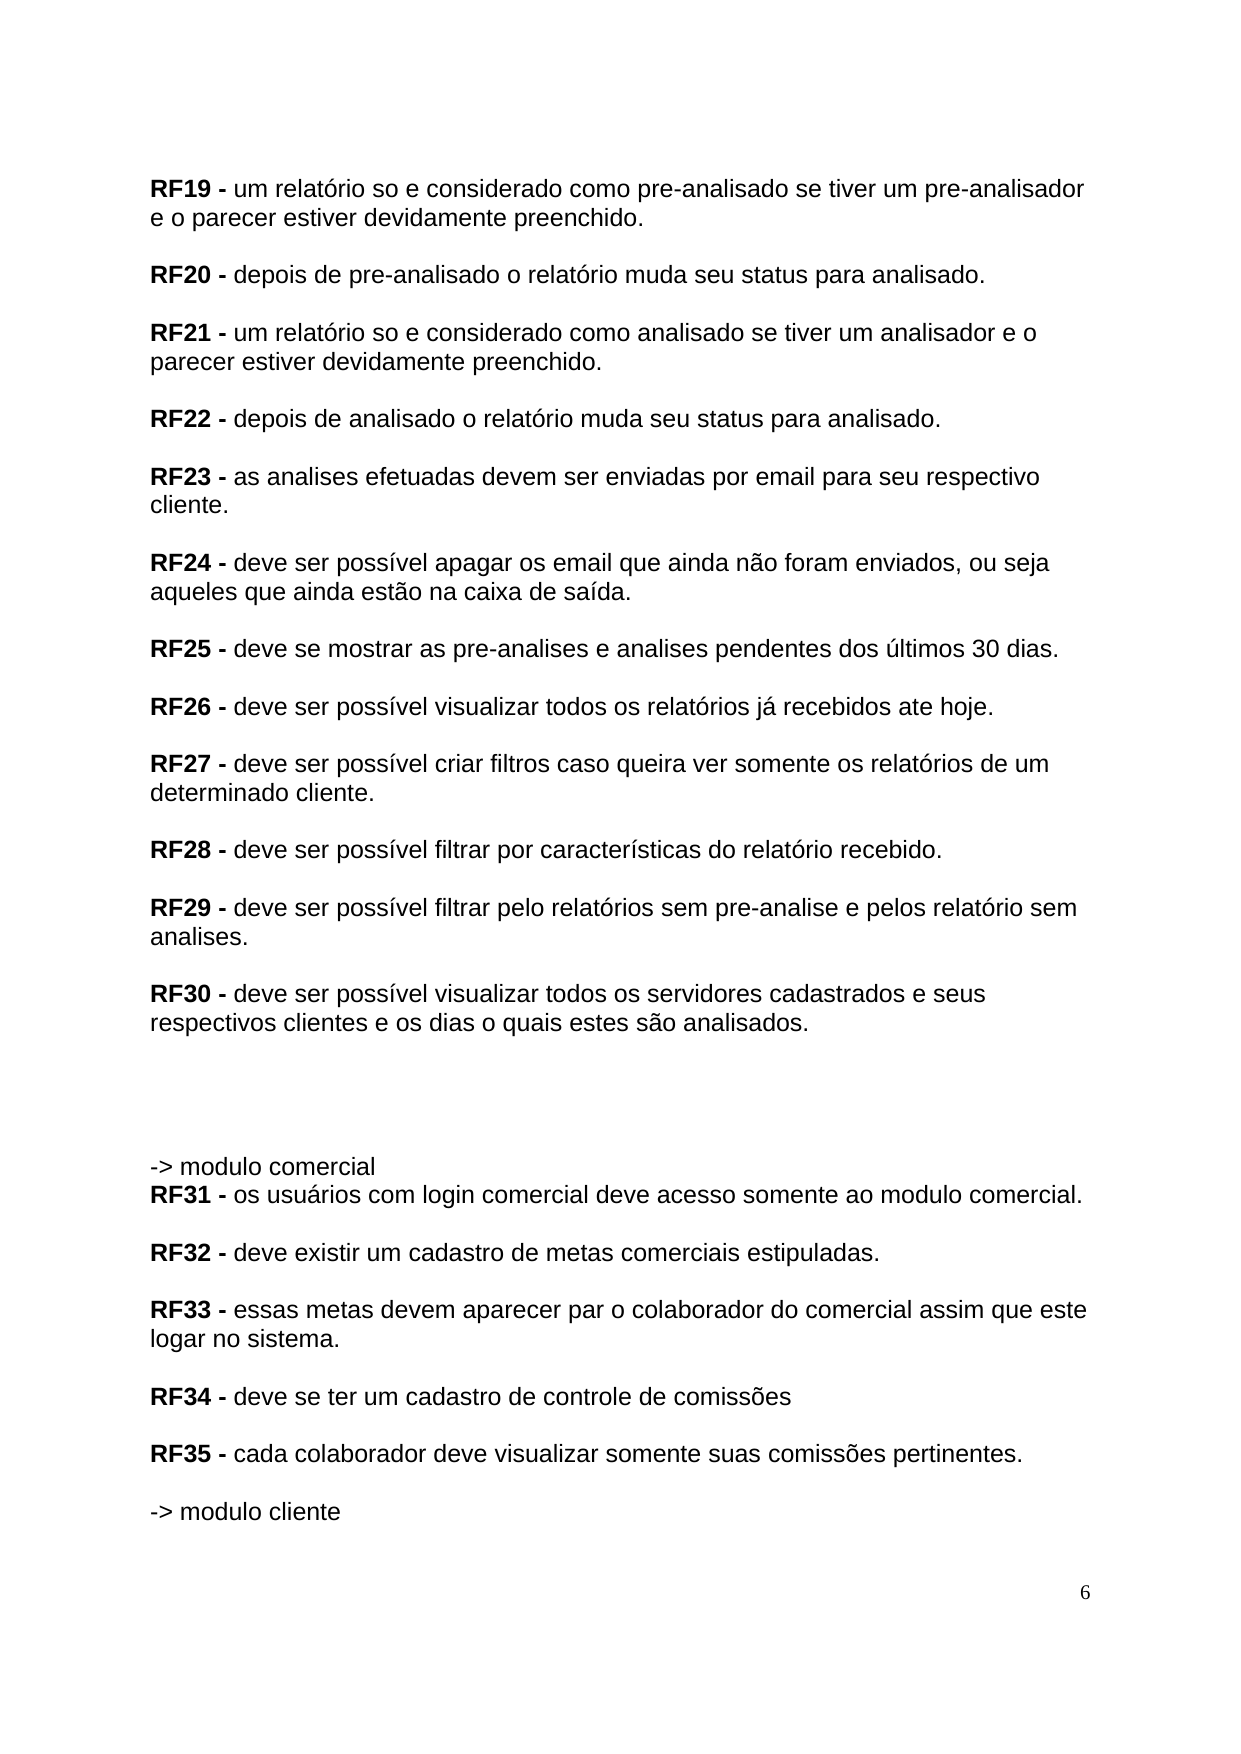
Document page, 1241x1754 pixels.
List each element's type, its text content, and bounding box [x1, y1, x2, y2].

text RF21 - um relatório so e considerado como analisado se tiver um analisador e o parecer estiver devidamente preenchido. [150, 318, 1090, 375]
text RF22 - depois de analisado o relatório muda seu status para analisado. [150, 404, 1090, 433]
text RF33 - essas metas devem aparecer par o colaborador do comercial assim que este logar no sistema. [150, 1295, 1090, 1353]
text RF31 - os usuários com login comercial deve acesso somente ao modulo comercial. [150, 1180, 1090, 1209]
text RF30 - deve ser possível visualizar todos os servidores cadastrados e seus respectivos clientes e os dias o quais estes são analisados. [150, 979, 1090, 1037]
text RF34 - deve se ter um cadastro de controle de comissões [150, 1382, 1090, 1410]
text RF24 - deve ser possível apagar os email que ainda não foram enviados, ou seja aqueles que ainda estão na caixa de saída. [150, 548, 1090, 605]
text RF28 - deve ser possível filtrar por características do relatório recebido. [150, 835, 1090, 864]
text RF23 - as analises efetuadas devem ser enviadas por email para seu respectivo cliente. [150, 462, 1090, 519]
text RF26 - deve ser possível visualizar todos os relatórios já recebidos ate hoje. [150, 692, 1090, 720]
text RF25 - deve se mostrar as pre-analises e analises pendentes dos últimos 30 dias. [150, 634, 1090, 663]
text RF35 - cada colaborador deve visualizar somente suas comissões pertinentes. [150, 1439, 1090, 1468]
text -> modulo cliente [150, 1497, 1090, 1525]
text RF19 - um relatório so e considerado como pre-analisado se tiver um pre-analisador e o parecer estiver devidamente preenchido. [150, 174, 1090, 232]
text -> modulo comercial [150, 1152, 1090, 1180]
text RF32 - deve existir um cadastro de metas comerciais estipuladas. [150, 1238, 1090, 1267]
text RF29 - deve ser possível filtrar pelo relatórios sem pre-analise e pelos relatório sem analises. [150, 893, 1090, 950]
text RF27 - deve ser possível criar filtros caso queira ver somente os relatórios de um determinado cliente. [150, 749, 1090, 807]
text RF20 - depois de pre-analisado o relatório muda seu status para analisado. [150, 260, 1090, 289]
